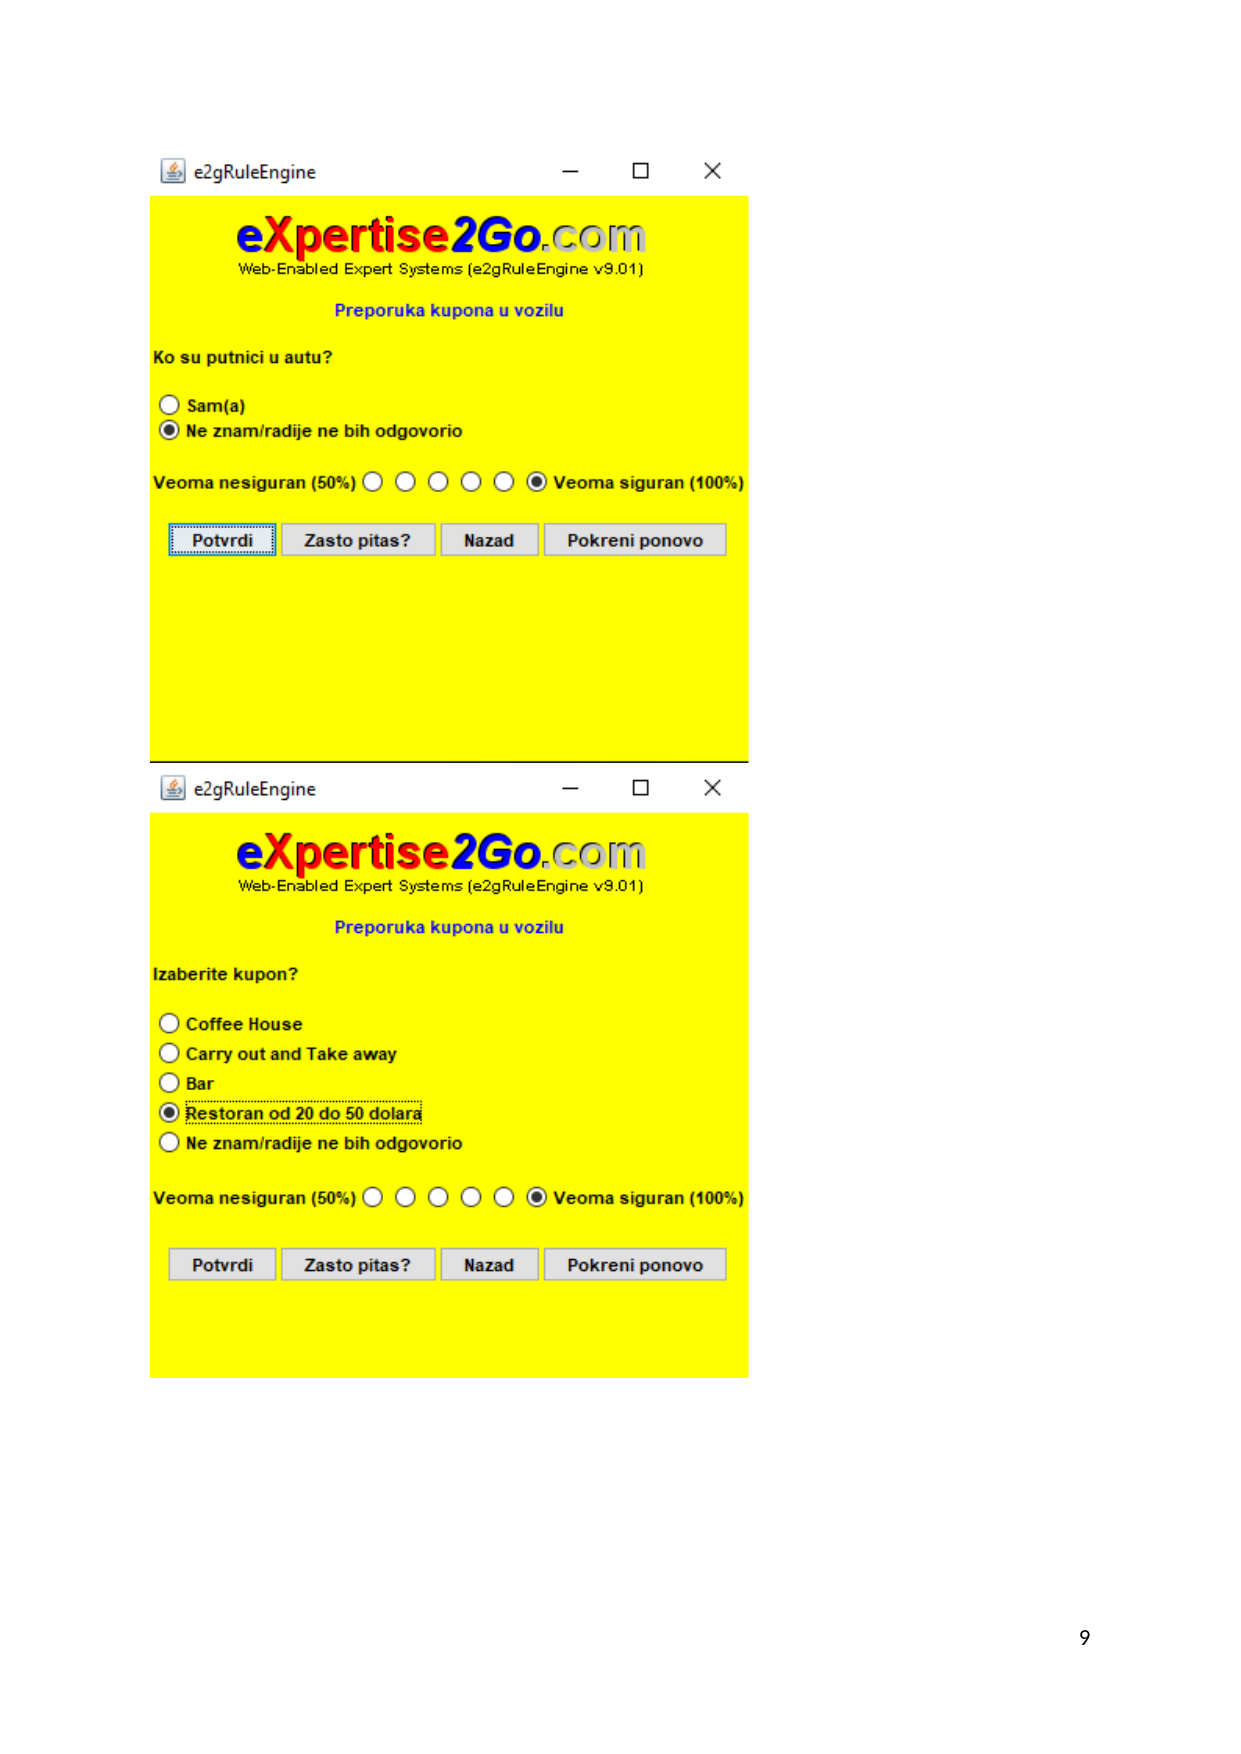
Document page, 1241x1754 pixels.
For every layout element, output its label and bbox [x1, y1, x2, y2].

picture [150, 150, 752, 763]
picture [150, 766, 752, 1378]
